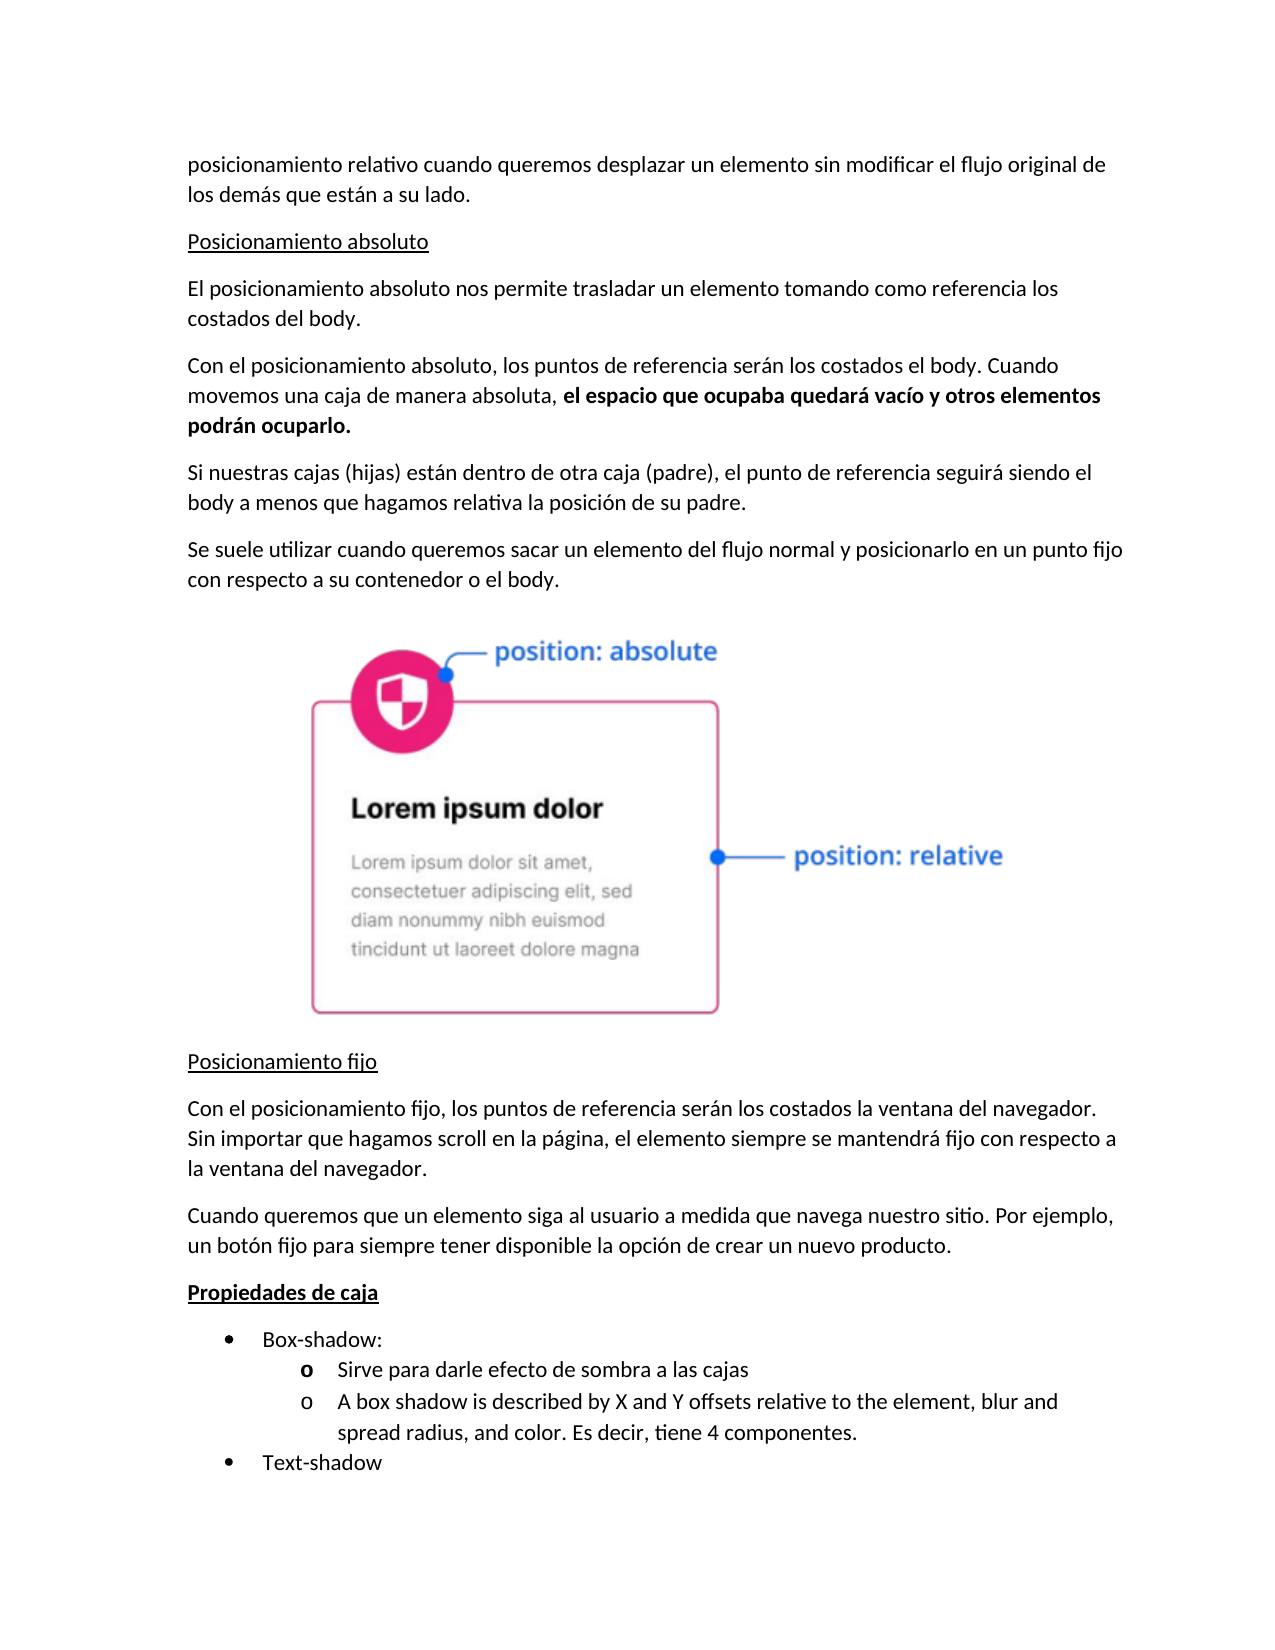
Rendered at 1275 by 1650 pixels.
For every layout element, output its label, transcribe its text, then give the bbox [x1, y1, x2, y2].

text Cuando queremos que un elemento siga al usuario a medida que navega nuestro sitio. Por ejemplo, un botón fijo para siempre tener disponible la opción de crear un nuevo producto. [187, 1201, 1125, 1259]
text Si nuestras cajas (hijas) están dentro de otra caja (padre), el punto de referencia seguirá siendo el body a menos que hagamos relativa la posición de su padre. [187, 458, 1125, 517]
text Propiedades de caja [187, 1278, 1125, 1306]
text El posicionamiento absoluto nos permite trasladar un elemento tomando como referencia los costados del body. [187, 274, 1125, 332]
text Se suele utilizar cuando queremos sacar un elemento del flujo normal y posicionarlo en un punto fijo con respecto a su contenedor o el body. [187, 535, 1125, 594]
text Con el posicionamiento absoluto, los puntos de referencia serán los costados el body. Cuando movemos una caja de manera absoluta, el espacio que ocupaba quedará vacío y otros elementos podrán ocuparlo. [187, 351, 1125, 439]
list Sirve para darle efecto de sombra a las cajas [300, 1355, 1125, 1384]
list A box shadow is described by X and Y offsets relative to the element, blur and spread radius, and color. Es decir, tiene 4 componentes. [300, 1387, 1125, 1446]
text Posicionamiento absoluto [187, 227, 1125, 255]
text Con el posicionamiento fijo, los puntos de referencia serán los costados la ventana del navegador. Sin importar que hagamos scroll en la página, el elemento siempre se mantendrá fijo con respecto a la ventana del navegador. [187, 1094, 1125, 1182]
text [187, 150, 1125, 208]
picture [285, 612, 1028, 1029]
text Posicionamiento fijo [187, 1047, 1125, 1075]
list Text-shadow [225, 1448, 1125, 1476]
list Box-shadow: [225, 1325, 1125, 1353]
